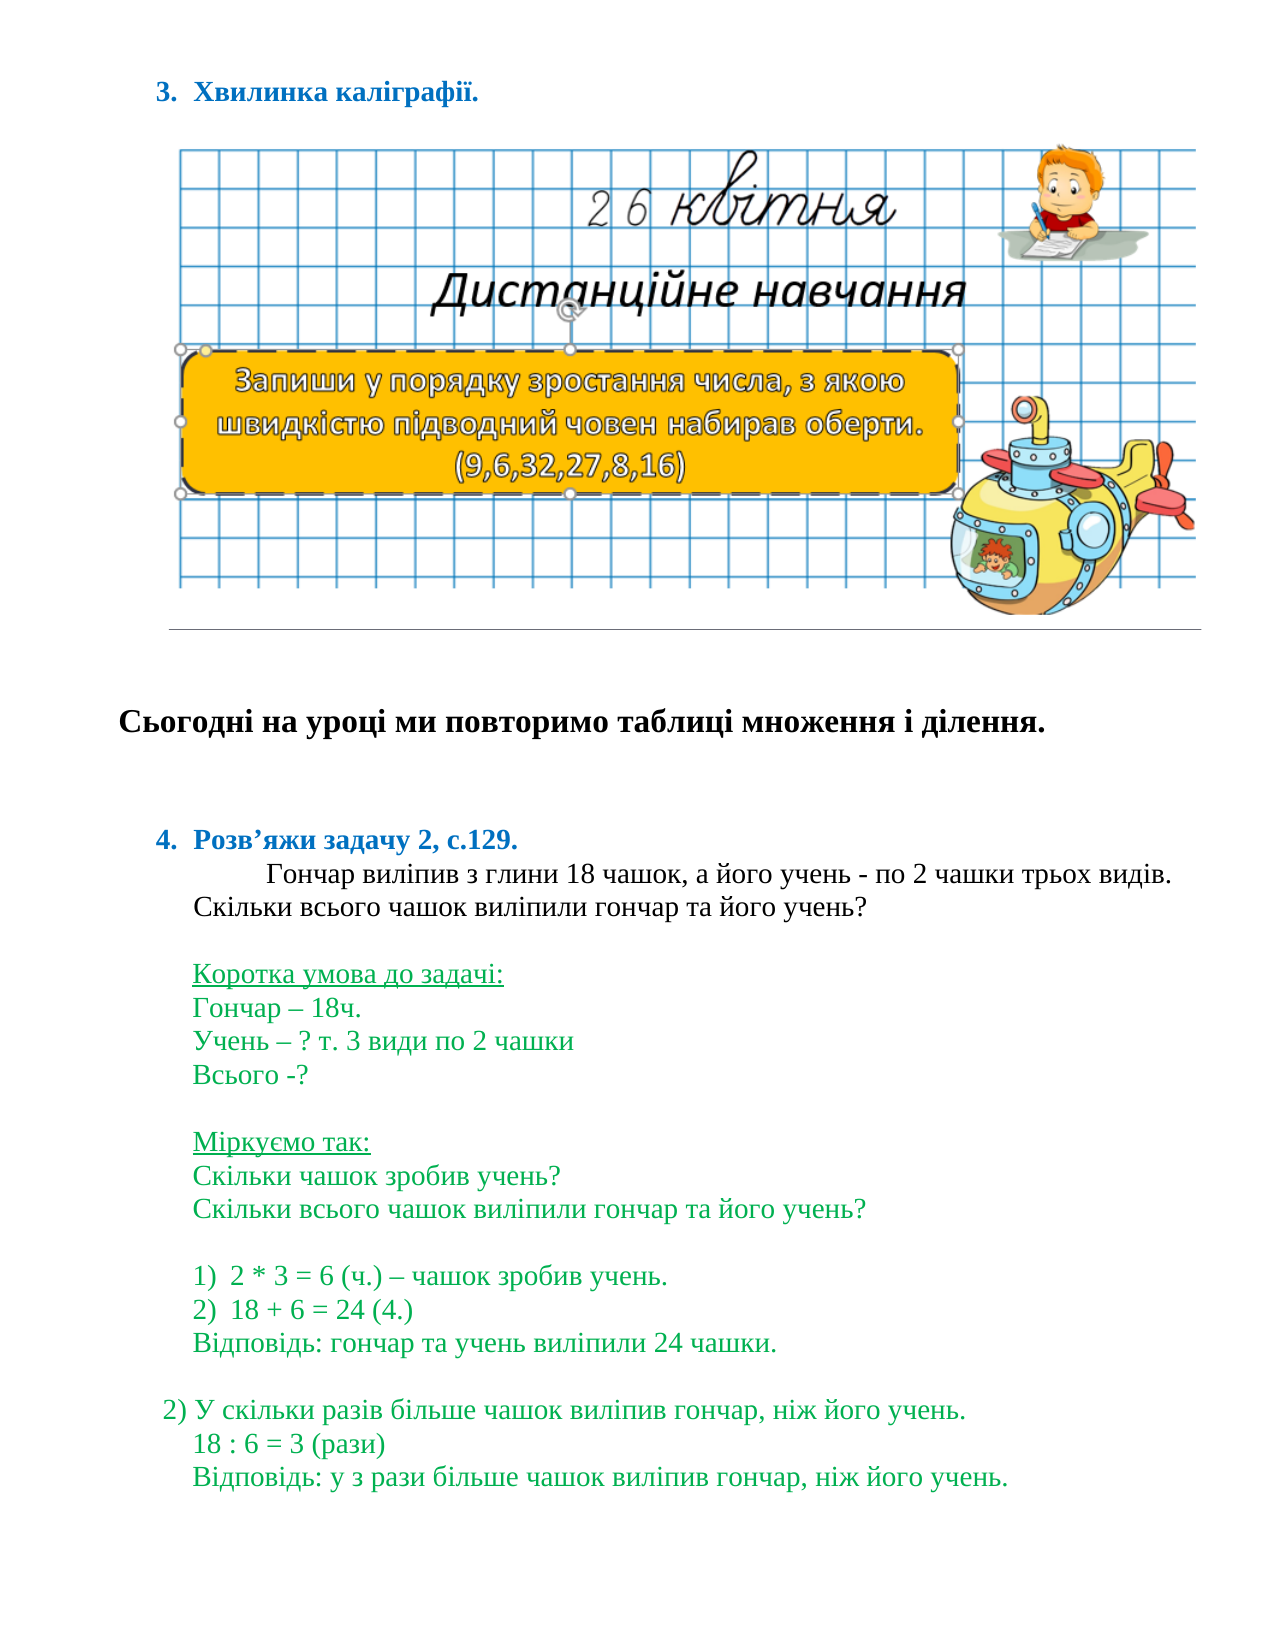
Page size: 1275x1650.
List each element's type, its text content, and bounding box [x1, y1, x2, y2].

text Скільки чашок зробив учень? [156, 1158, 1211, 1191]
text 18 : 6 = 3 (рази) [118, 1426, 1211, 1459]
list Розв’яжи задачу 2, с.129. [156, 822, 1211, 856]
text Відповідь: у з рази більше чашок виліпив гончар, ніж його учень. [118, 1459, 1211, 1493]
text Гончар – 18ч. [155, 990, 1211, 1023]
text Міркуємо так: [156, 1124, 1211, 1158]
text Відповідь: гончар та учень виліпили 24 чашки. [156, 1325, 1211, 1359]
text Скільки всього чашок виліпили гончар та його учень? [156, 1191, 1211, 1225]
list 18 + 6 = 24 (4.) [192, 1292, 1211, 1325]
picture [168, 143, 1202, 630]
text Учень – ? т. 3 види по 2 чашки [155, 1023, 1211, 1057]
text Коротка умова до задачі: [155, 956, 1211, 990]
list Хвилинка каліграфії. [156, 74, 1211, 107]
text Всього -? [155, 1057, 1211, 1091]
list 2 * 3 = 6 (ч.) – чашок зробив учень. [192, 1258, 1211, 1292]
text Гончар виліпив з глини 18 чашок, а його учень - по 2 чашки трьох видів. Скільки всього чашок виліпили гончар та його учень? [193, 856, 1211, 923]
text 2) У скільки разів більше чашок виліпив гончар, ніж його учень. [118, 1392, 1211, 1426]
